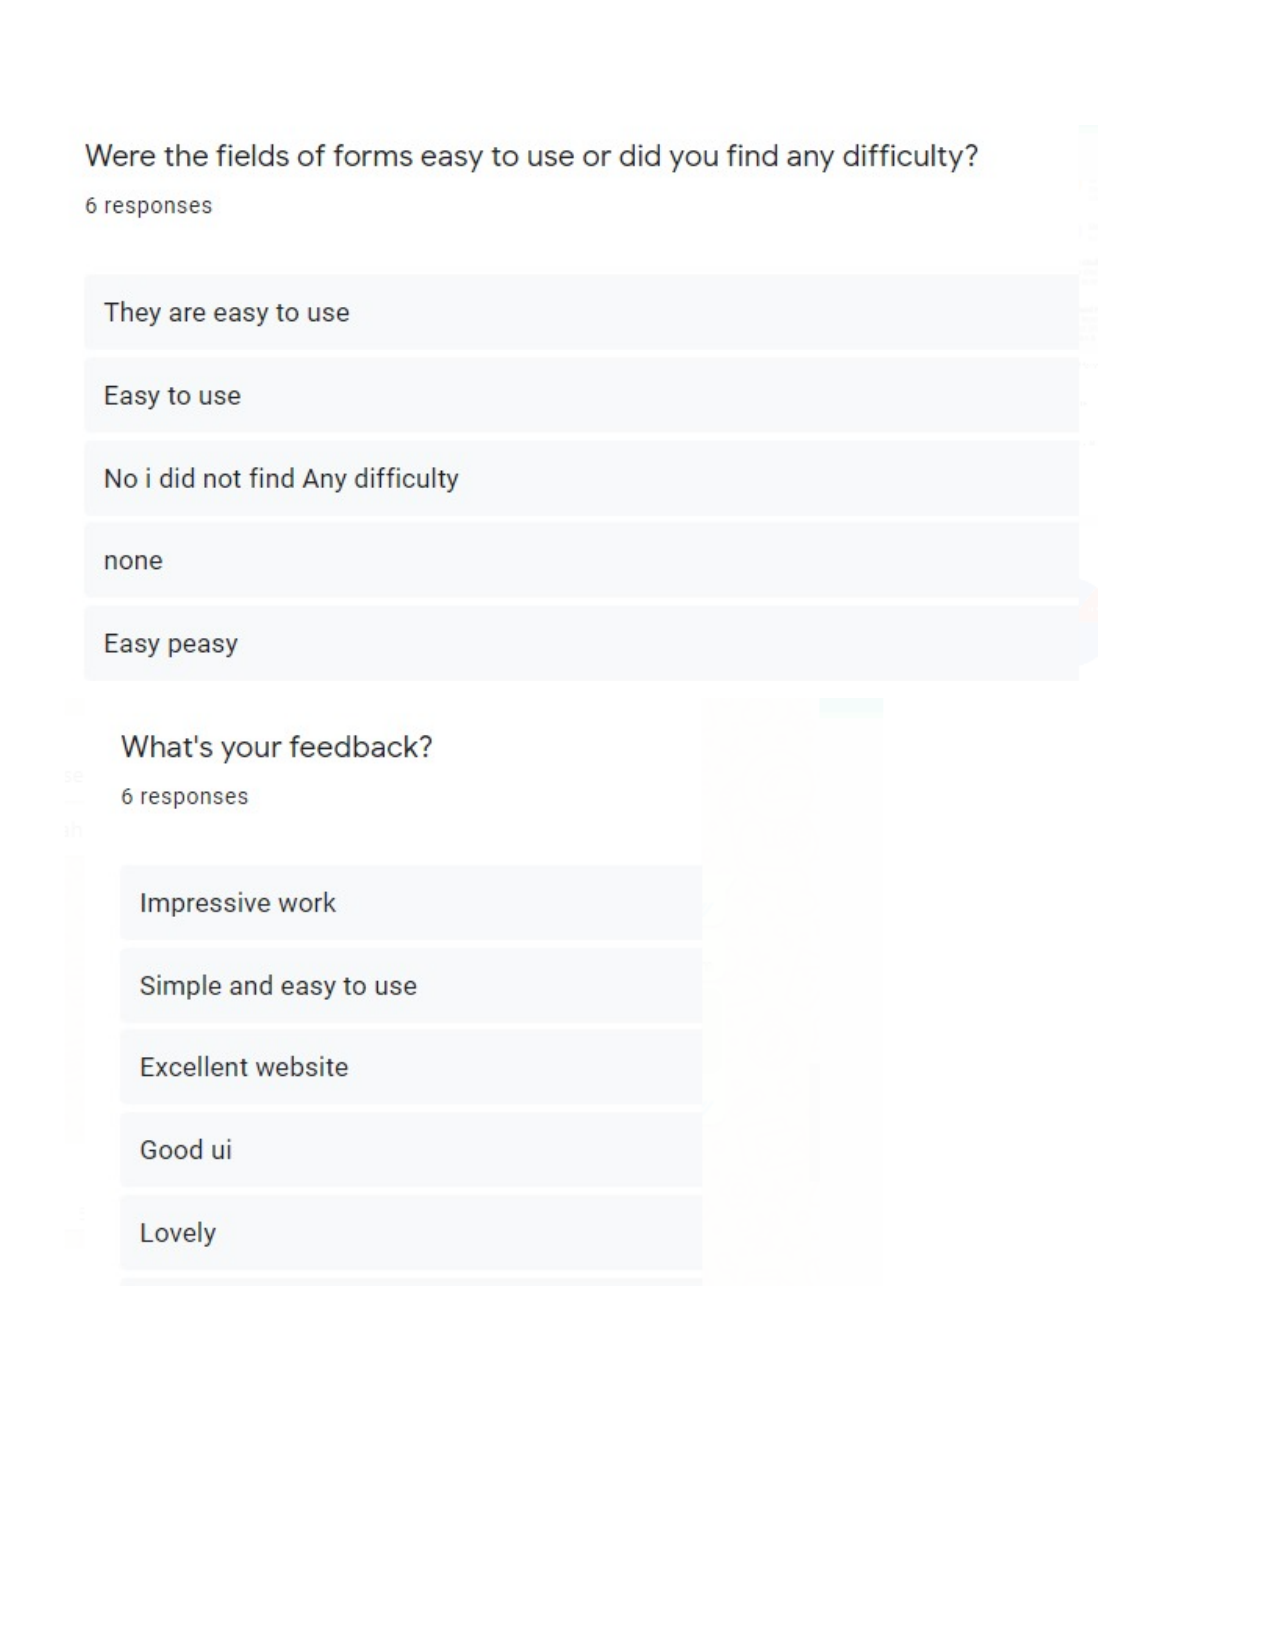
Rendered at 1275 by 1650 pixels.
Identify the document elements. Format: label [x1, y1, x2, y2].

picture [64, 125, 1098, 681]
picture [64, 698, 884, 1286]
